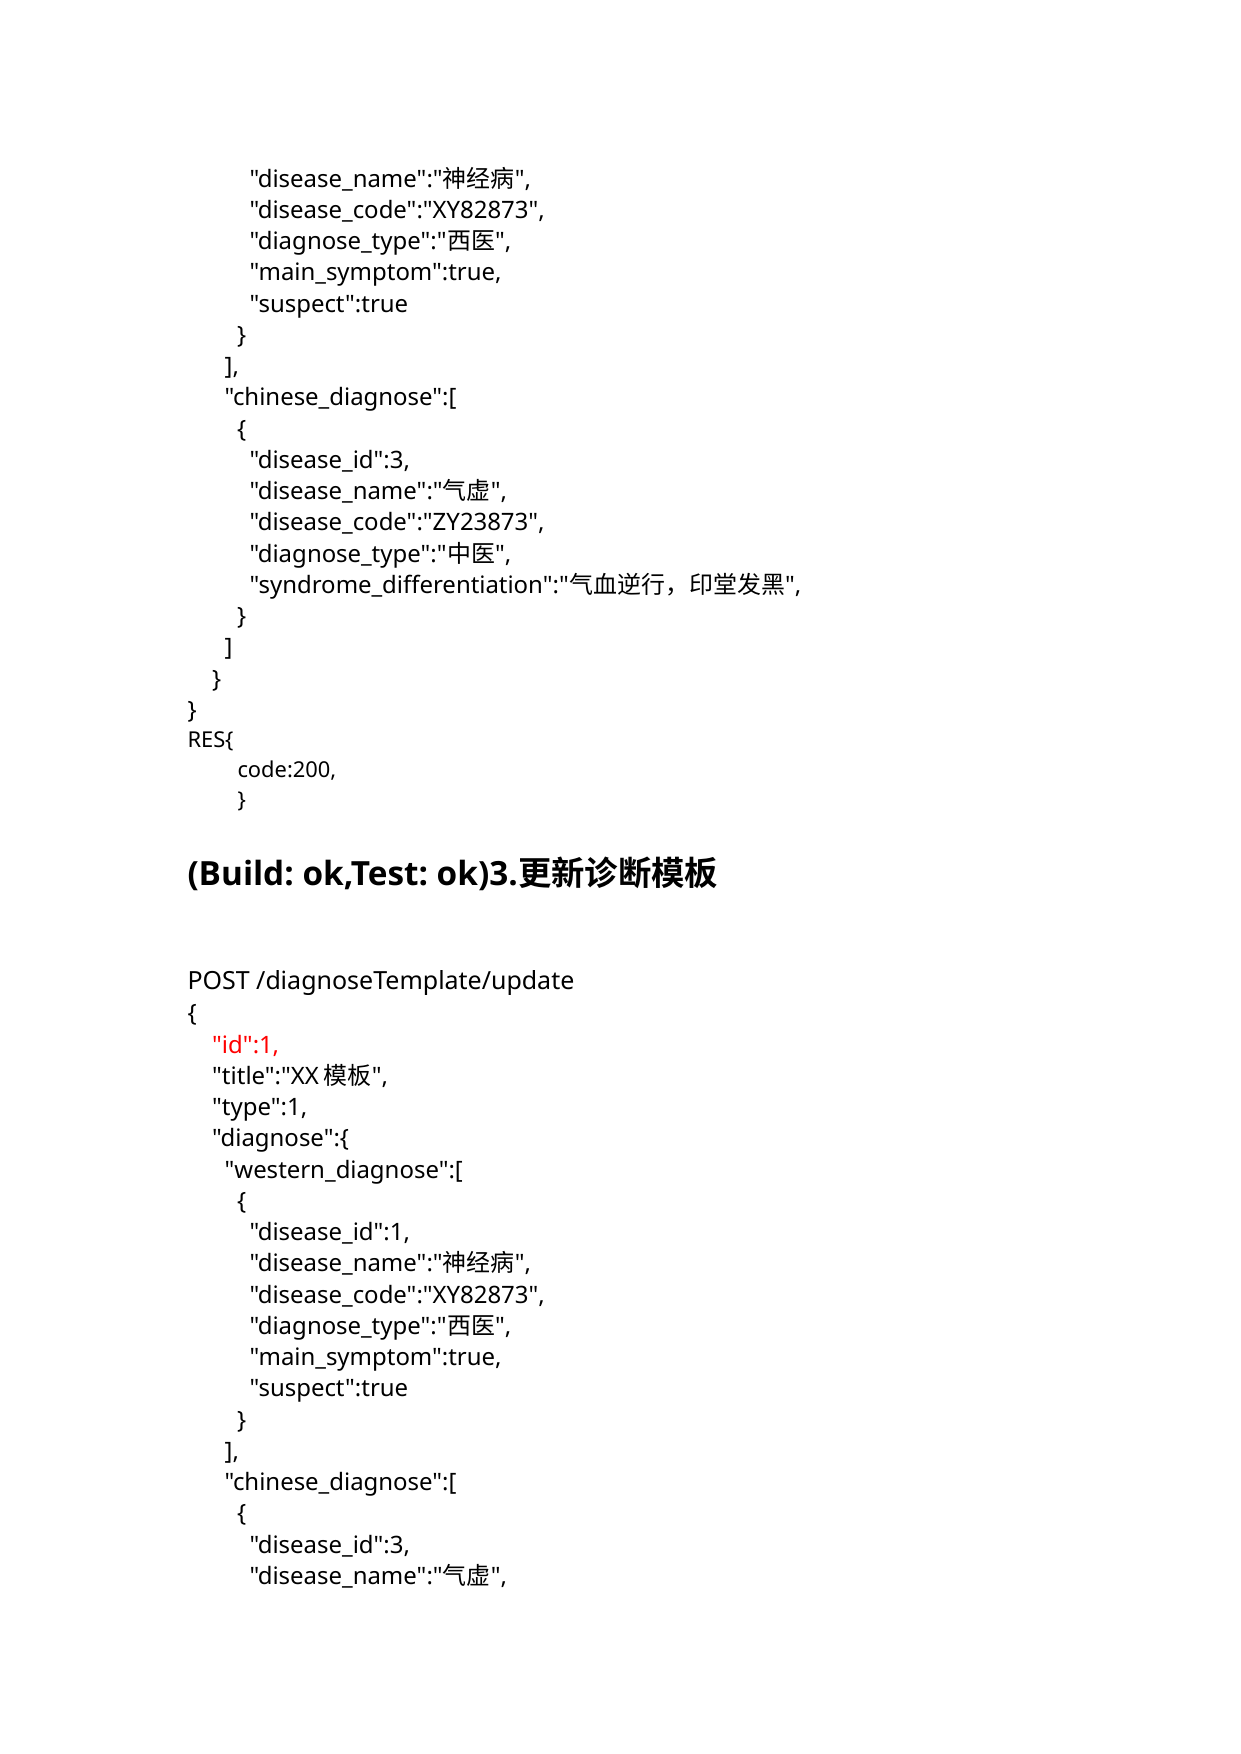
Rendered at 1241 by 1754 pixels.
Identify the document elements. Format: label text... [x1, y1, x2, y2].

text "diagnose_type":"西医", [187, 224, 1053, 256]
text "syndrome_differentiation":"气血逆行，印堂发黑", [187, 568, 1053, 599]
text { [187, 1184, 1053, 1216]
text "main_symptom":true, [187, 256, 1053, 287]
text "disease_code":"ZY23873", [187, 506, 1053, 537]
text "disease_code":"XY82873", [187, 193, 1053, 224]
text } [187, 662, 1053, 693]
text POST /diagnoseTemplate/update [187, 963, 1053, 997]
text "disease_id":3, [187, 1528, 1053, 1559]
text "disease_name":"神经病", [187, 162, 1053, 193]
text "diagnose_type":"西医", [187, 1309, 1053, 1341]
text ] [187, 631, 1053, 662]
text "disease_name":"神经病", [187, 1247, 1053, 1278]
text { [187, 1497, 1053, 1528]
text "chinese_diagnose":[ [187, 381, 1053, 412]
text "diagnose_type":"中医", [187, 537, 1053, 568]
text } [187, 318, 1053, 349]
text } [187, 693, 1053, 724]
text { [187, 997, 1053, 1028]
text "disease_code":"XY82873", [187, 1278, 1053, 1309]
text "disease_name":"气虚", [187, 474, 1053, 506]
text } [187, 1403, 1053, 1434]
text "suspect":true [187, 287, 1053, 318]
text "type":1, [187, 1091, 1053, 1122]
text "id":1, [187, 1028, 1053, 1059]
text "disease_id":3, [187, 443, 1053, 474]
text "title":"XX模板", [187, 1059, 1053, 1091]
text "main_symptom":true, [187, 1341, 1053, 1372]
text "western_diagnose":[ [187, 1153, 1053, 1184]
text RES{ [187, 724, 1053, 754]
text "suspect":true [187, 1372, 1053, 1403]
text } [187, 784, 1053, 814]
text code:200, [187, 754, 1053, 784]
text ], [187, 349, 1053, 381]
subtitle (Build: ok,Test: ok)3.更新诊断模板 [187, 839, 1053, 904]
text "disease_name":"气虚", [187, 1559, 1053, 1591]
text "diagnose":{ [187, 1122, 1053, 1153]
text "disease_id":1, [187, 1216, 1053, 1247]
text ], [187, 1434, 1053, 1466]
text } [187, 599, 1053, 631]
text { [187, 412, 1053, 443]
text "chinese_diagnose":[ [187, 1466, 1053, 1497]
